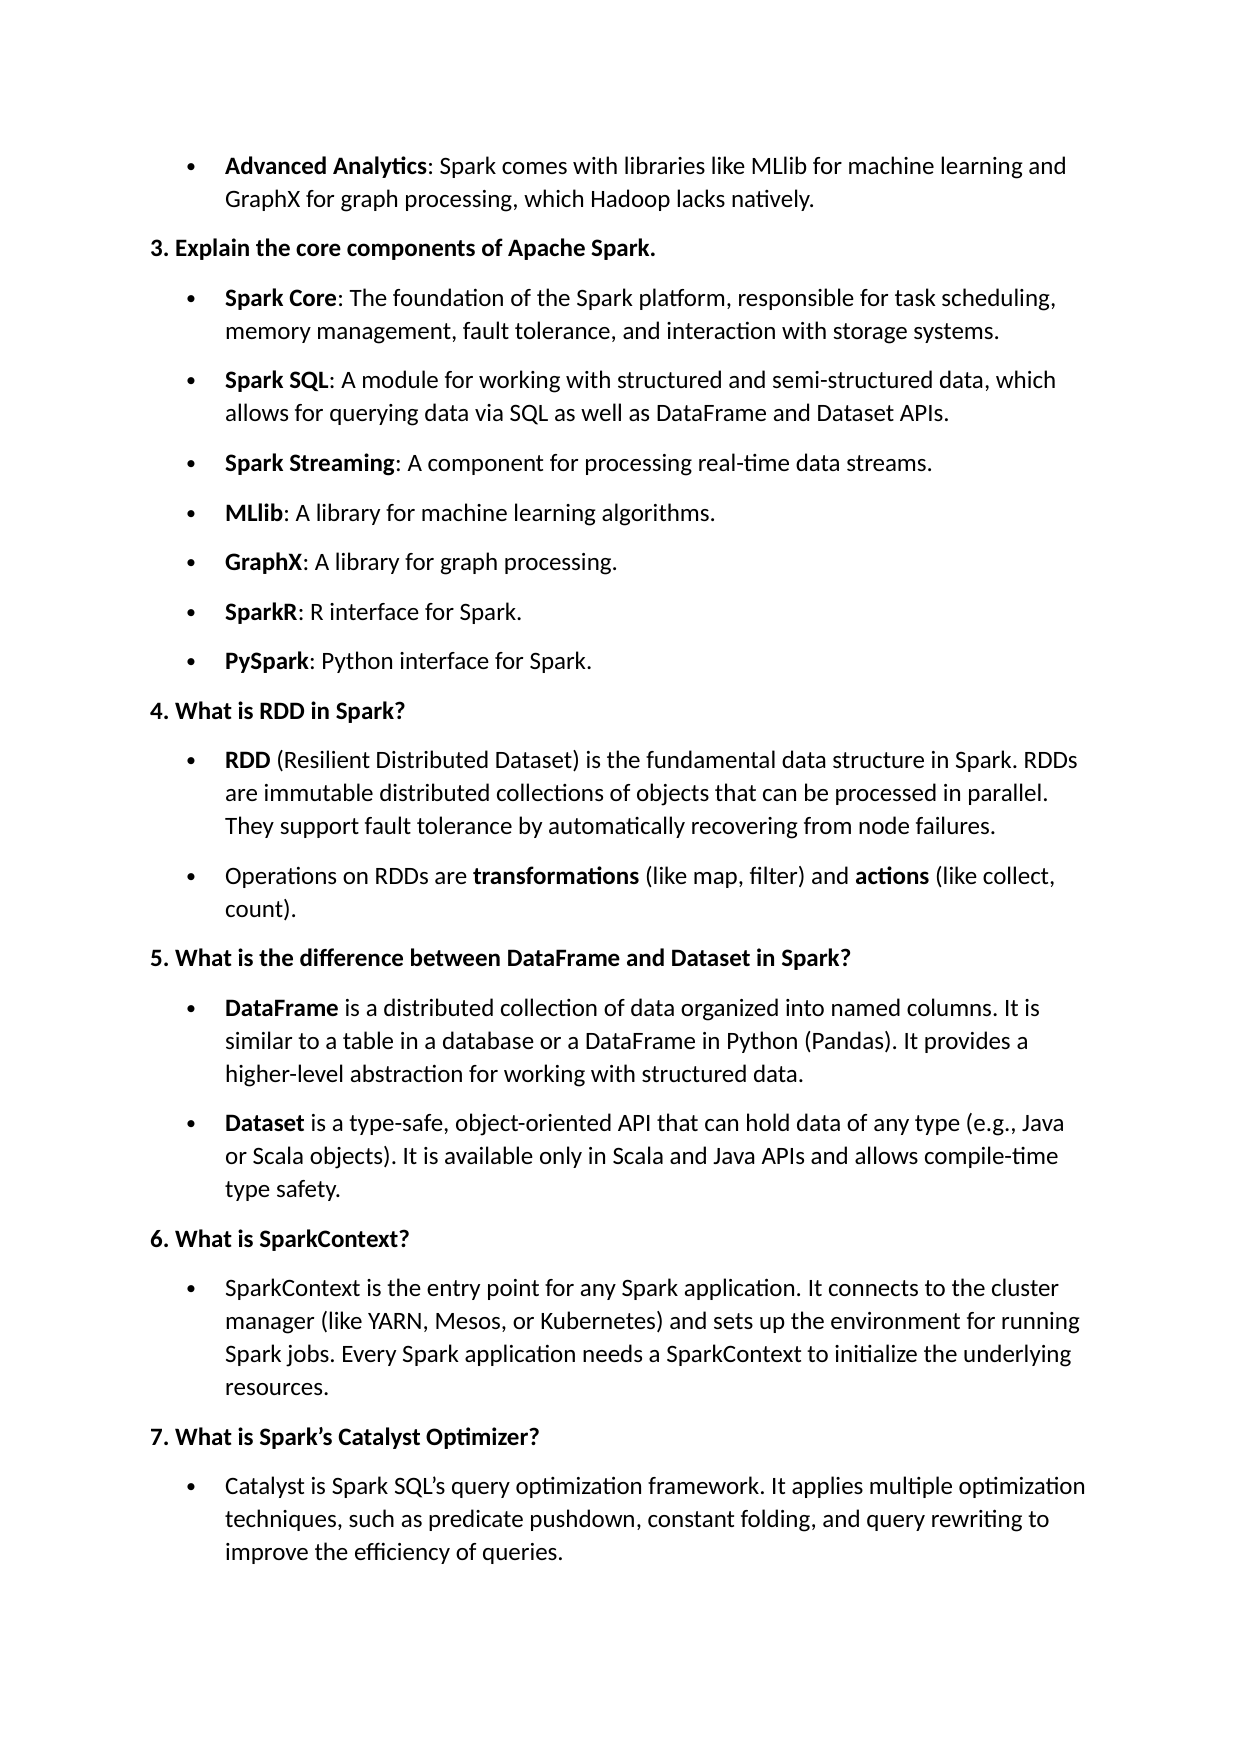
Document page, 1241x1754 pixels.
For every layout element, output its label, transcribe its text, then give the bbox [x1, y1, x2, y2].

list MLlib: A library for machine learning algorithms. [187, 497, 1090, 527]
list SparkR: R interface for Spark. [187, 596, 1090, 626]
text 5. What is the difference between DataFrame and Dataset in Spark? [150, 942, 1090, 973]
text 3. Explain the core components of Apache Spark. [150, 232, 1090, 263]
list Dataset is a type-safe, object-oriented API that can hold data of any type (e.g., Java or Scala objects). It is available only in Scala and Java APIs and allows compile-time type safety. [187, 1107, 1090, 1204]
list Operations on RDDs are transformations (like map, filter) and actions (like collect, count). [187, 860, 1090, 923]
list SparkContext is the entry point for any Spark application. It connects to the cluster manager (like YARN, Mesos, or Kubernetes) and sets up the environment for running Spark jobs. Every Spark application needs a SparkContext to initialize the underlying resources. [187, 1272, 1090, 1402]
list Spark Streaming: A component for processing real-time data streams. [187, 447, 1090, 478]
list GraphX: A library for graph processing. [187, 546, 1090, 577]
text 6. What is SparkContext? [150, 1223, 1090, 1253]
list DataFrame is a distributed collection of data organized into named columns. It is similar to a table in a database or a DataFrame in Python (Pandas). It provides a higher-level abstraction for working with structured data. [187, 992, 1090, 1088]
text 4. What is RDD in Spark? [150, 695, 1090, 726]
list Advanced Analytics: Spark comes with libraries like MLlib for machine learning and GraphX for graph processing, which Hadoop lacks natively. [187, 150, 1090, 213]
list Spark SQL: A module for working with structured and semi-structured data, which allows for querying data via SQL as well as DataFrame and Dataset APIs. [187, 364, 1090, 428]
list RDD (Resilient Distributed Dataset) is the fundamental data structure in Spark. RDDs are immutable distributed collections of objects that can be processed in parallel. They support fault tolerance by automatically recovering from node failures. [187, 744, 1090, 841]
list PySpark: Python interface for Spark. [187, 645, 1090, 676]
list Spark Core: The foundation of the Spark platform, responsible for task scheduling, memory management, fault tolerance, and interaction with storage systems. [187, 282, 1090, 346]
text 7. What is Spark’s Catalyst Optimizer? [150, 1421, 1090, 1451]
list Catalyst is Spark SQL’s query optimization framework. It applies multiple optimization techniques, such as predicate pushdown, constant folding, and query rewriting to improve the efficiency of queries. [187, 1470, 1090, 1567]
